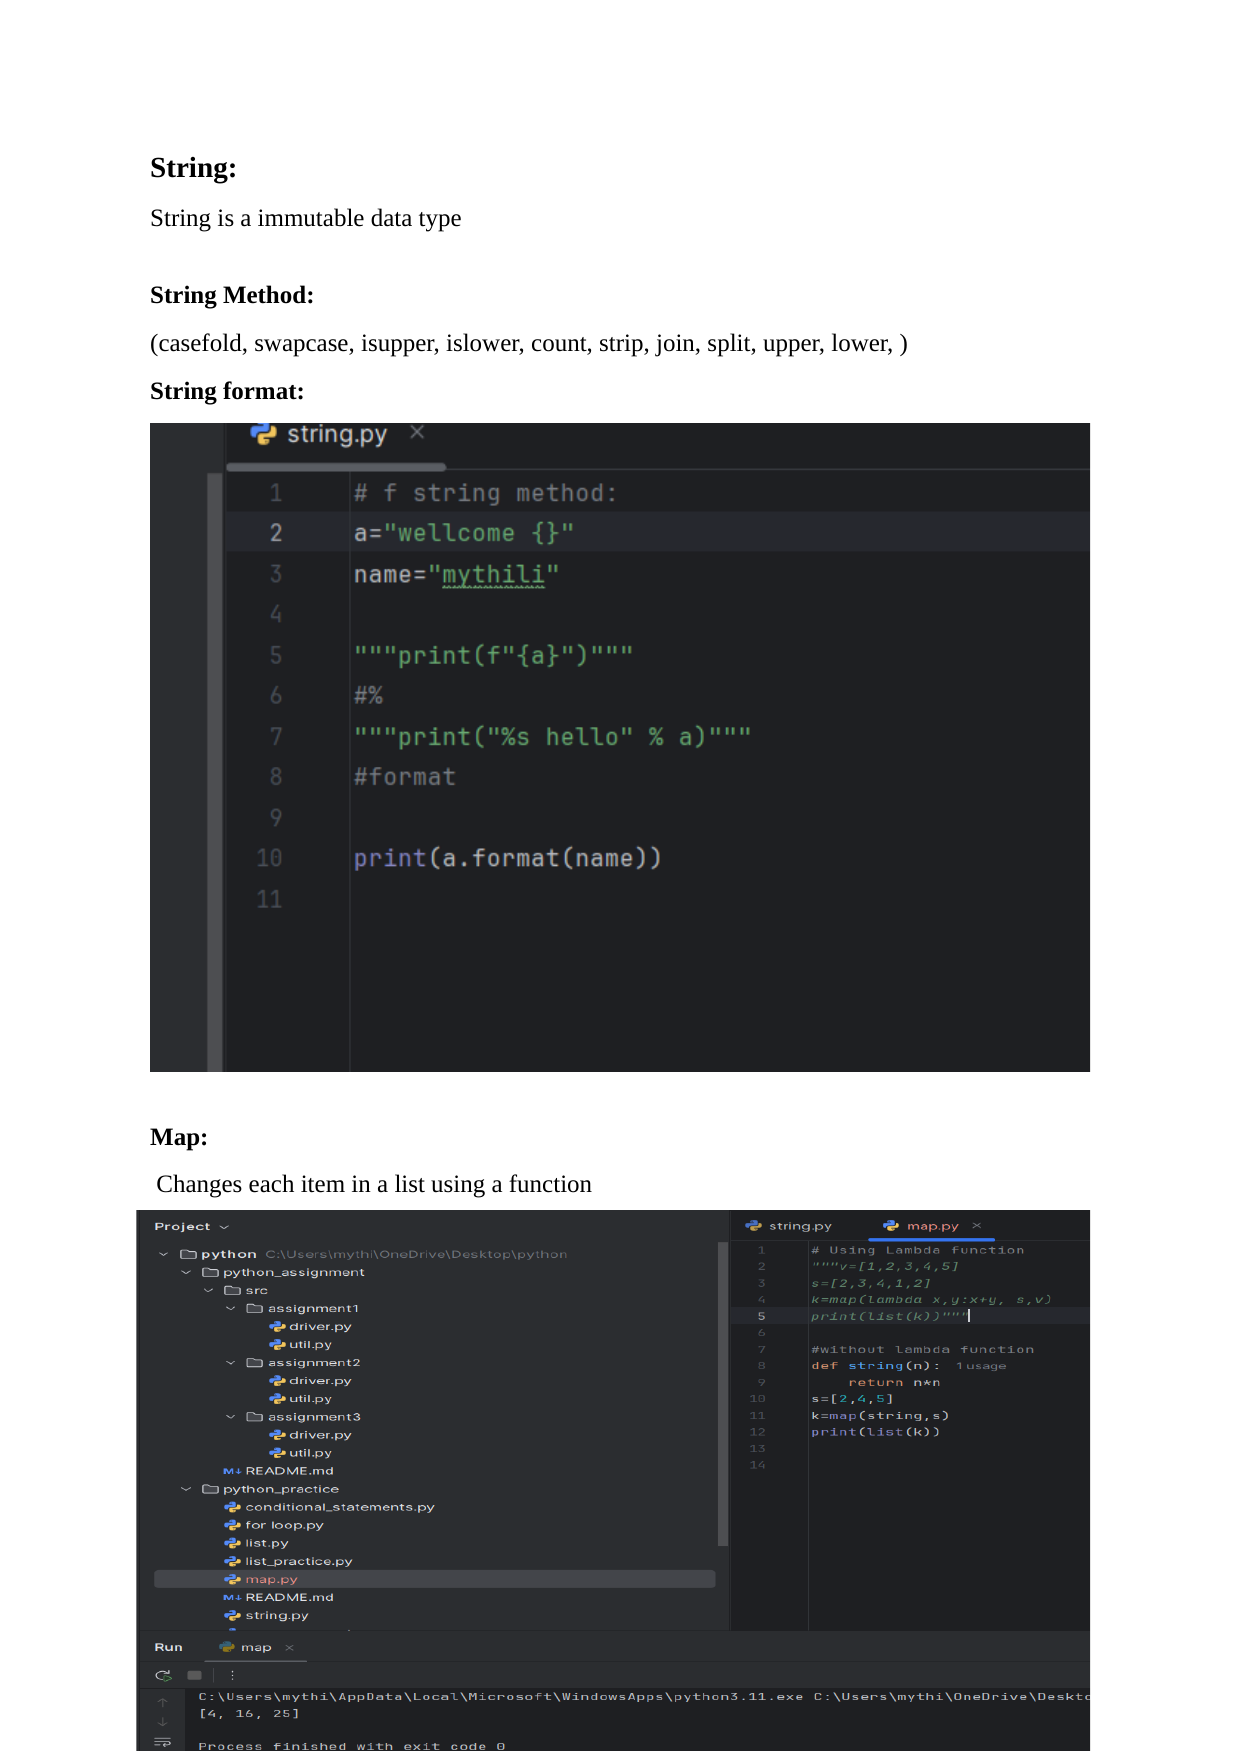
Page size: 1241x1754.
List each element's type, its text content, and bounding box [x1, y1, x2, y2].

picture [150, 423, 1091, 1072]
text Changes each item in a list using a function [150, 1169, 1090, 1210]
text String: [150, 150, 1090, 183]
text (casefold, swapcase, isupper, islower, count, strip, join, split, upper, lower, ) [150, 328, 1090, 357]
text Map: [150, 1091, 1090, 1150]
picture [136, 1210, 1091, 1751]
text String Method: [150, 281, 1090, 309]
text String is a immutable data type [150, 203, 1090, 262]
text String format: [150, 376, 1090, 405]
